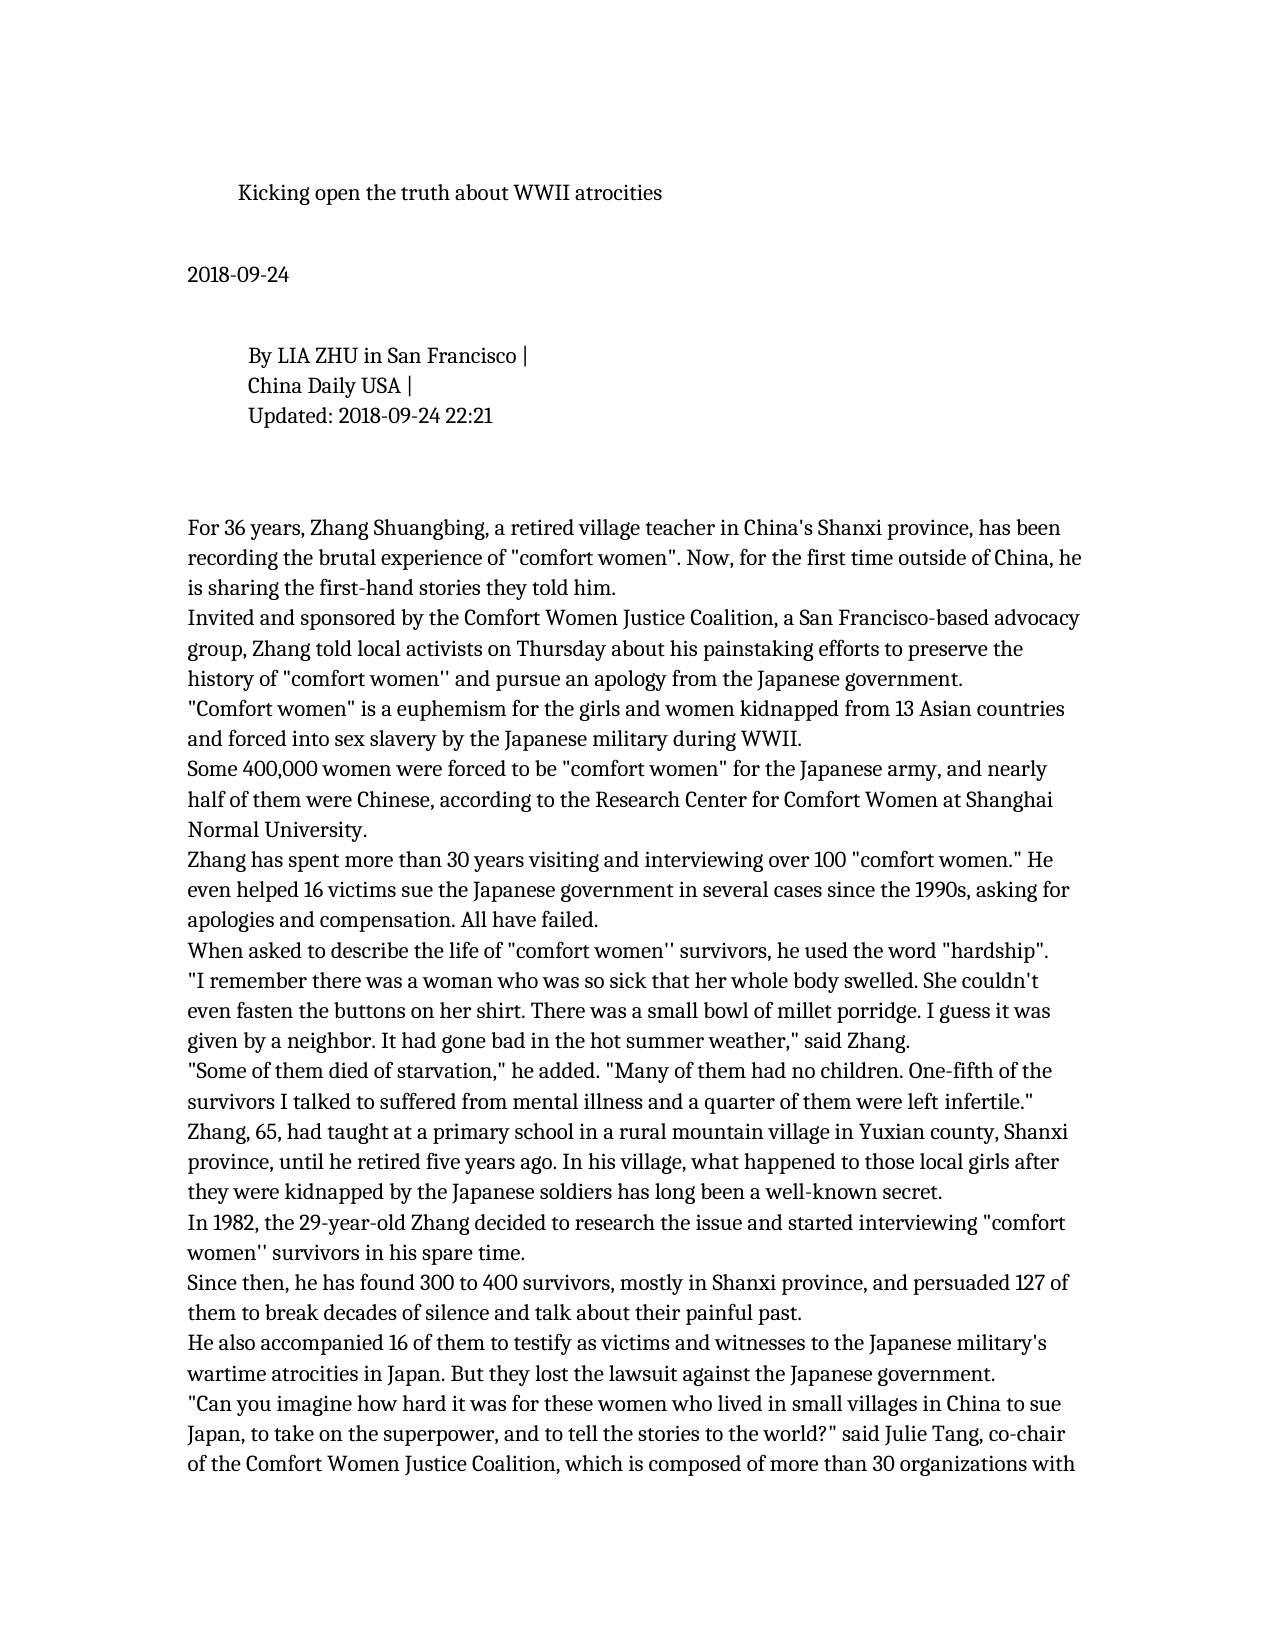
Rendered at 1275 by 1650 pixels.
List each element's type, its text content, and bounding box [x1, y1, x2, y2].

text Kicking open the truth about WWII atrocities [187, 150, 1087, 237]
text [187, 484, 1087, 1477]
text By LIA ZHU in San Francisco | China Daily USA | Updated: 2018-09-24 22:21 [187, 312, 1087, 460]
text 2018-09-24 [187, 261, 1087, 288]
